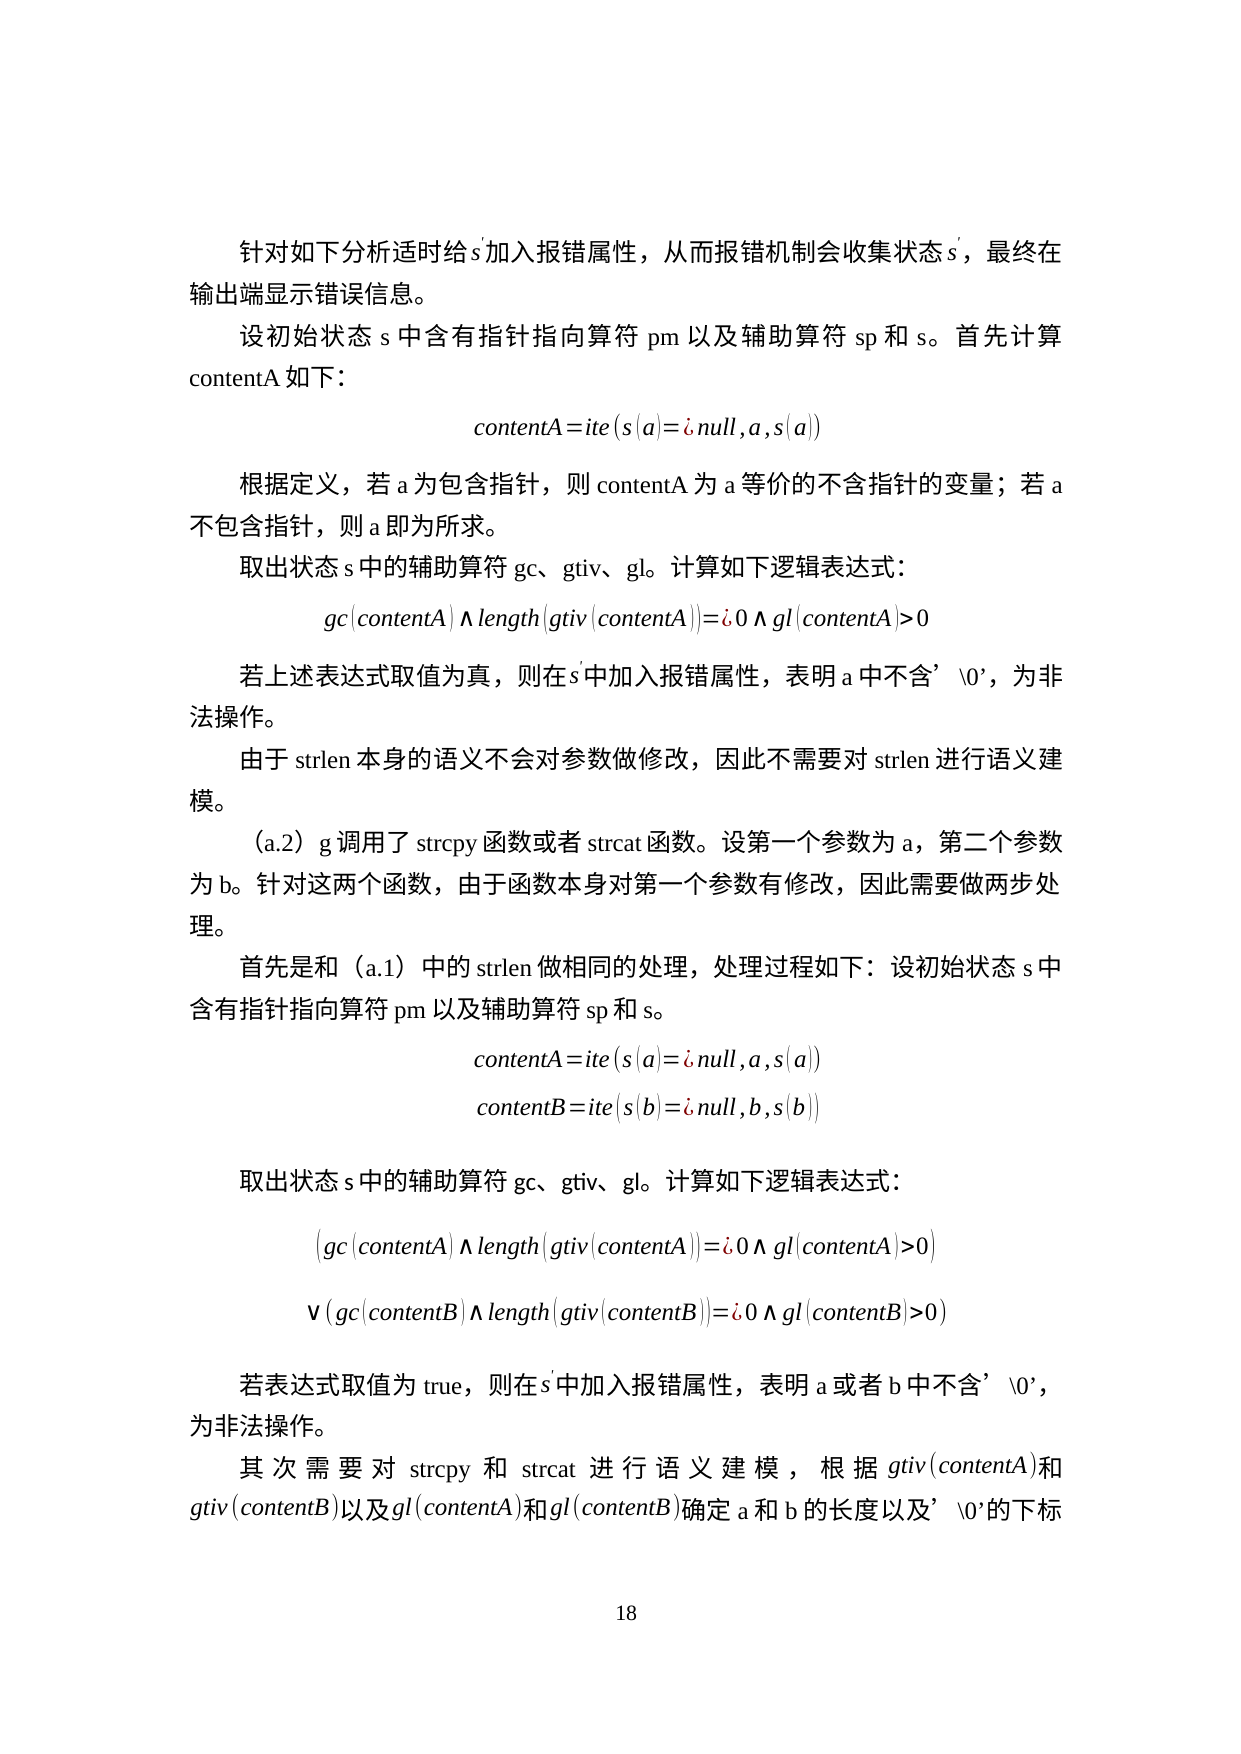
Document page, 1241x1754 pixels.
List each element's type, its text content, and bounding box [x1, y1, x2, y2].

text 首先是和（a.1）中的strlen做相同的处理，处理过程如下：设初始状态s中含有指针指向算符pm以及辅助算符sp和s。 [189, 943, 1063, 1027]
text 由于strlen本身的语义不会对参数做修改，因此不需要对strlen进行语义建模。 [189, 735, 1063, 818]
text 针对如下分析适时给加入报错属性，从而报错机制会收集状态，最终在输出端显示错误信息。 [189, 228, 1063, 312]
text 若上述表达式取值为真，则在中加入报错属性，表明a中不含’\0’，为非法操作。 [189, 652, 1063, 735]
text （a.2）g调用了strcpy函数或者strcat函数。设第一个参数为a，第二个参数为b。针对这两个函数，由于函数本身对第一个参数有修改，因此需要做两步处理。 [189, 818, 1063, 943]
text 取出状态s中的辅助算符gc、gtiv、gl。计算如下逻辑表达式： [189, 1157, 1063, 1198]
text 若表达式取值为true，则在中加入报错属性，表明a或者b中不含’\0’，为非法操作。 [189, 1361, 1063, 1444]
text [189, 1444, 1063, 1527]
text 根据定义，若a为包含指针，则contentA为a等价的不含指针的变量；若a不包含指针，则a即为所求。 [189, 460, 1063, 543]
text 取出状态s中的辅助算符gc、gtiv、gl。计算如下逻辑表达式： [189, 543, 1063, 585]
text 设初始状态s中含有指针指向算符pm以及辅助算符sp和s。首先计算contentA如下： [189, 312, 1063, 395]
